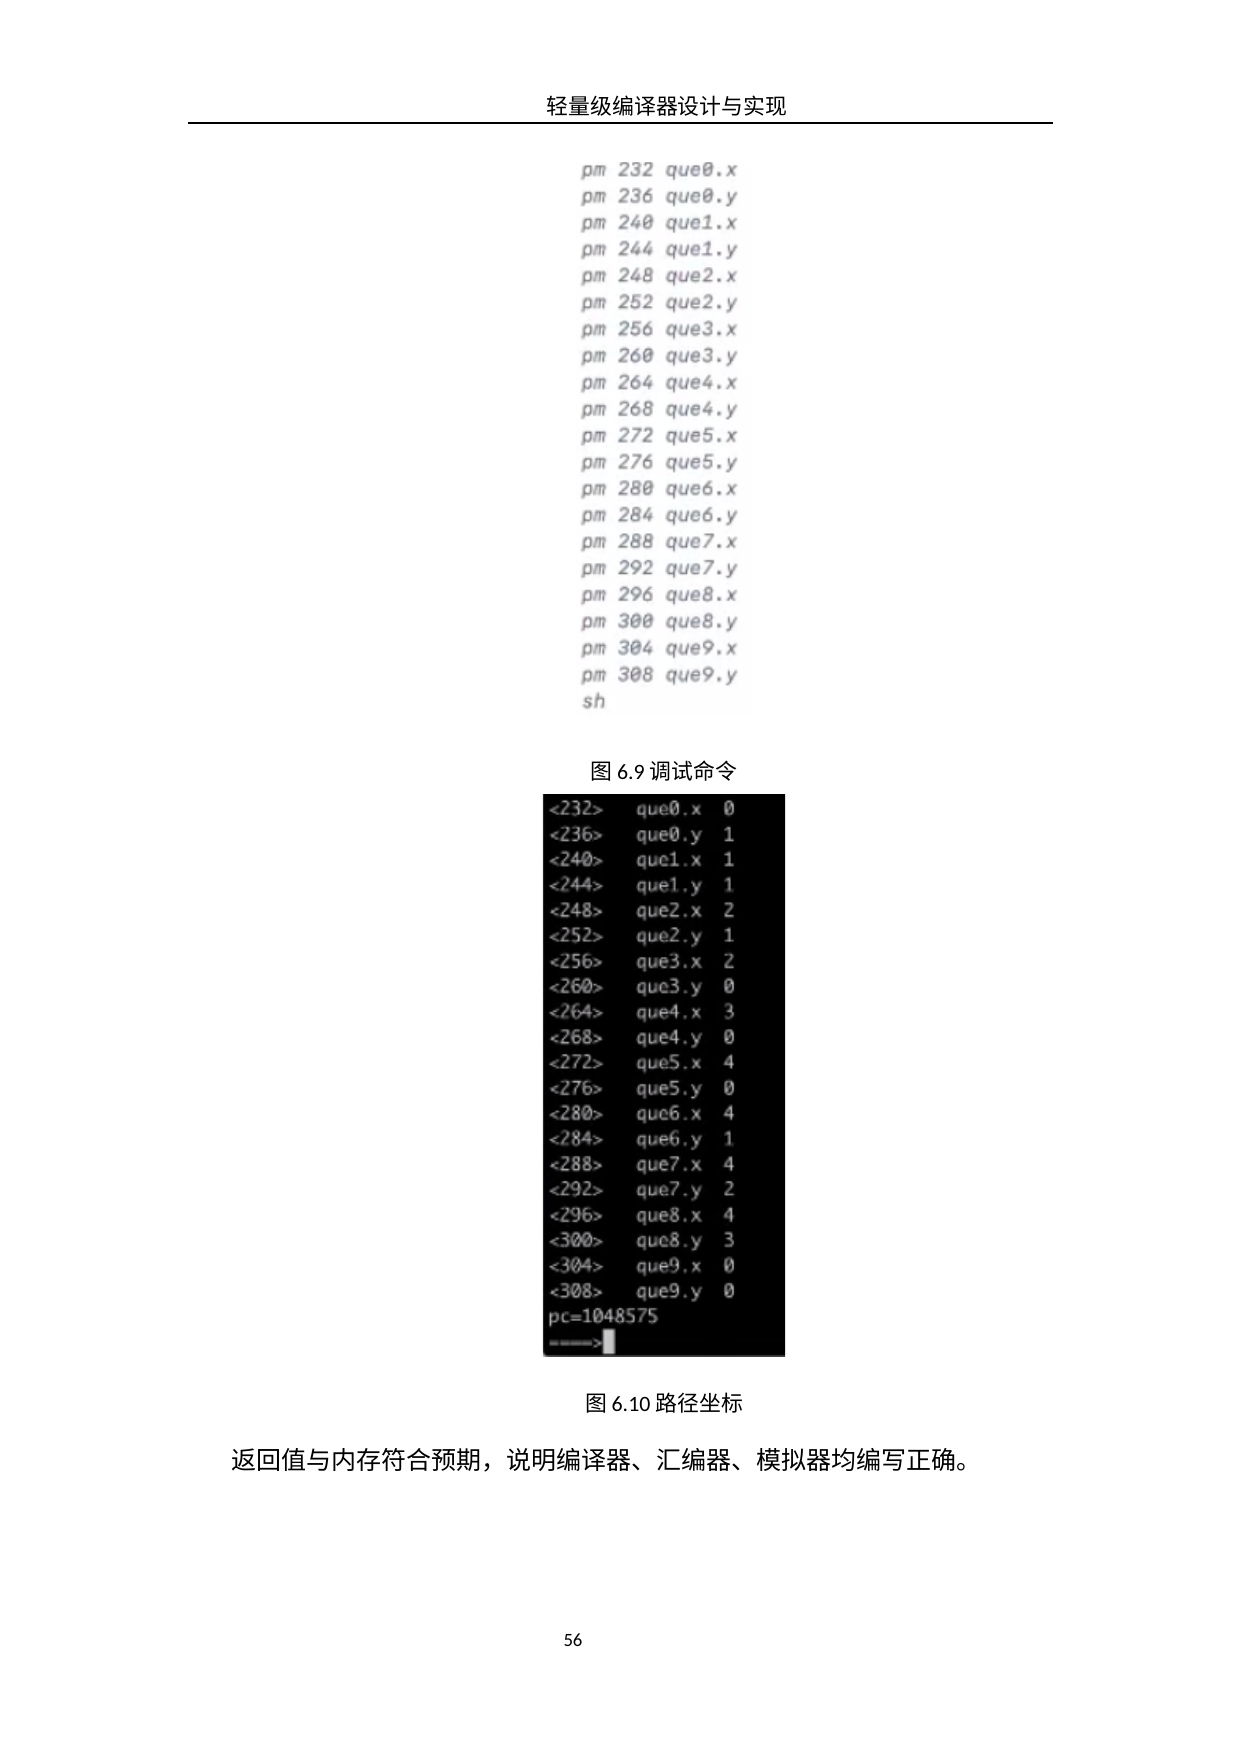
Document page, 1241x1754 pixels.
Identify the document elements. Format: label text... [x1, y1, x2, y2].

picture [542, 794, 786, 1357]
list 图6.9 调试命令 [231, 754, 1053, 786]
list 返回值与内存符合预期，说明编译器、汇编器、模拟器均编写正确。 [187, 1426, 1053, 1491]
list 图6.10 路径坐标 [231, 1386, 1053, 1418]
picture [576, 162, 752, 717]
